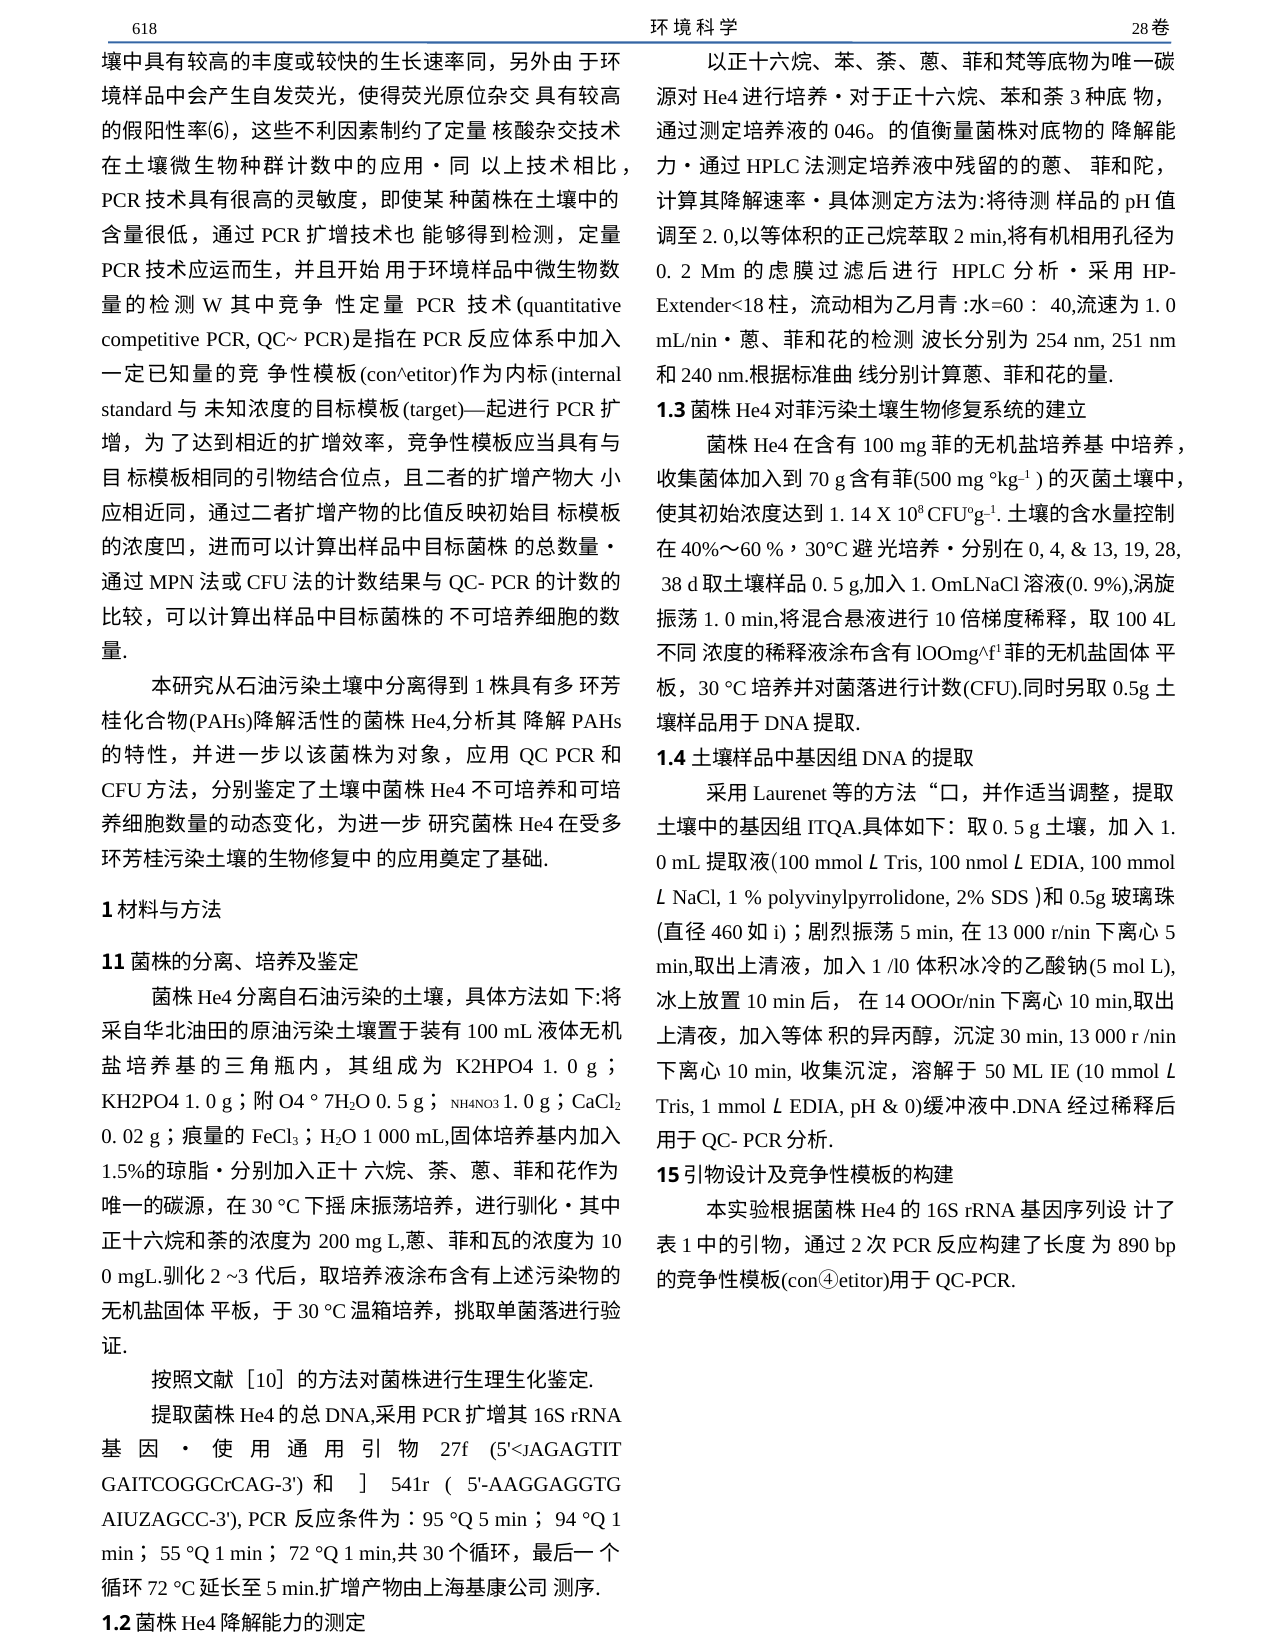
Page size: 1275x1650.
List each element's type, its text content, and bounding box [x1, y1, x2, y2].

text 1.3菌株He4对菲污染土壤生物修复系统的建立 [656, 389, 1176, 424]
text 菌株He4分离自石油污染的土壤，具体方法如 下:将采自华北油田的原油污染土壤置于装有100 mL液体无机盐培养基的三角瓶内，其组成为 K2HPO4 1. 0 g； KH2PO4 1. 0 g；附O4 ° 7H2O 0. 5 g； NH4NO3 1. 0 g；CaCl2 0. 02 g；痕量的 FeCl3；H2O 1 000 mL,固体培养基内加入1.5%的琼脂•分别加入正十 六烷、荼、蔥、菲和花作为唯一的碳源，在30 °C下摇 床振荡培养，进行驯化•其中正十六烷和荼的浓度为 200 mg L,蔥、菲和瓦的浓度为100 mgL.驯化2 ~3 代后，取培养液涂布含有上述污染物的无机盐固体 平板，于30 °C温箱培养，挑取单菌落进行验证. [101, 976, 622, 1360]
text 壤中具有较高的丰度或较快的生长速率同，另外由 于环境样品中会产生自发荧光，使得荧光原位杂交 具有较高的假阳性率⑹，这些不利因素制约了定量 核酸杂交技术在土壤微生物种群计数中的应用•同 以上技术相比，PCR技术具有很高的灵敏度，即使某 种菌株在土壤中的含量很低，通过PCR扩增技术也 能够得到检测，定量PCR技术应运而生，并且开始 用于环境样品中微生物数量的检测W其中竞争 性定量 PCR 技术(quantitative competitive PCR, QC~ PCR)是指在PCR反应体系中加入一定已知量的竞 争性模板(con^etitor)作为内标(internal standard与 未知浓度的目标模板(target)—起进行PCR扩增，为 了达到相近的扩增效率，竞争性模板应当具有与目 标模板相同的引物结合位点，且二者的扩增产物大 小应相近同，通过二者扩增产物的比值反映初始目 标模板的浓度凹，进而可以计算出样品中目标菌株 的总数量•通过MPN法或CFU法的计数结果与QC- PCR的计数的比较，可以计算出样品中目标菌株的 不可培养细胞的数量. [101, 41, 622, 666]
text 1材料与方法 [101, 890, 622, 924]
text 本研究从石油污染土壤中分离得到1株具有多 环芳桂化合物(PAHs)降解活性的菌株He4,分析其 降解PAHs的特性，并进一步以该菌株为对象，应用 QC PCR和CFU方法，分别鉴定了土壤中菌株He4 不可培养和可培养细胞数量的动态变化，为进一步 研究菌株He4在受多环芳桂污染土壤的生物修复中 的应用奠定了基础. [101, 666, 622, 873]
text 1.2菌株He4降解能力的测定 [101, 1602, 622, 1637]
text 按照文献［10］的方法对菌株进行生理生化鉴定. [101, 1360, 622, 1394]
text 采用Laurenet等的方法“口，并作适当调整，提取 土壤中的基因组ITQA.具体如下：取0. 5 g 土壤，加 入 1. 0 mL 提取液(100 mmol L Tris, 100 nmol L EDIA, 100 mmol L NaCl, 1 % polyvinylpyrrolidone, 2% SDS )和0.5g玻璃珠(直径460如i)；剧烈振荡5 min, 在13 000 r/nin下离心5 min,取出上清液，加入1 /l0 体积冰冷的乙酸钠(5 mol L),冰上放置10 min后， 在14 OOOr/nin下离心10 min,取出上清夜，加入等体 积的异丙醇，沉淀30 min, 13 000 r /nin下离心10 min, 收集沉淀，溶解于 50 ML IE (10 mmol L Tris, 1 mmol L EDIA, pH & 0)缓冲液中.DNA经过稀释后用于QC- PCR分析. [656, 772, 1176, 1155]
text 15引物设计及竞争性模板的构建 [656, 1155, 1176, 1189]
text 提取菌株He4的总DNA,采用PCR扩增其16S rRNA基因•使用通用引物27f (5'<jAGAGTIT GAITCOGGCrCAG-3')和 ］541r ( 5'-AAGGAGGTG AIUZAGCC-3'), PCR 反应条件为：95 °Q 5 min； 94 °Q 1 min； 55 °Q 1 min； 72 °Q 1 min,共 30 个循环，最后一 个循环72 °C延长至5 min.扩增产物由上海基康公司 测序. [101, 1394, 622, 1602]
text 11菌株的分离、培养及鉴定 [101, 941, 622, 976]
text 1.4 土壤样品中基因组DNA的提取 [656, 737, 1176, 772]
text 以正十六烷、苯、荼、蔥、菲和梵等底物为唯一碳 源对He4进行培养•对于正十六烷、苯和荼3种底 物，通过测定培养液的046。的值衡量菌株对底物的 降解能力•通过HPLC法测定培养液中残留的的蔥、 菲和陀，计算其降解速率•具体测定方法为:将待测 样品的pH值调至2. 0,以等体积的正己烷萃取2 min,将有机相用孔径为0. 2 Mm的虑膜过滤后进行 HPLC分析•采用HP-Extender<18柱，流动相为乙月青 :水=60 ：40,流速为1. 0 mL/nin•蔥、菲和花的检测 波长分别为254 nm, 251 nm和240 nm.根据标准曲 线分别计算蔥、菲和花的量. [656, 41, 1176, 389]
text 菌株He4在含有100 mg菲的无机盐培养基 中培养，收集菌体加入到70 g含有菲(500 mg °kg_1 ) 的灭菌土壤中，使其初始浓度达到1. 14 X 108 CFUog_1. 土壤的含水量控制在40%〜60 %，30°C避 光培养•分别在0, 4, & 13, 19, 28, 38 d取土壤样品 0. 5 g,加入1. OmLNaCl溶液(0. 9%),涡旋振荡1. 0 min,将混合悬液进行10倍梯度稀释，取100 4L不同 浓度的稀释液涂布含有lOOmg^f1菲的无机盐固体 平板，30 °C培养并对菌落进行计数(CFU).同时另取 0.5g 土壤样品用于DNA提取. [656, 424, 1176, 737]
text 本实验根据菌株He4的16S rRNA基因序列设 计了表1中的引物，通过2次PCR反应构建了长度 为890 bp的竞争性模板(con④etitor)用于QC-PCR. [656, 1189, 1176, 1294]
